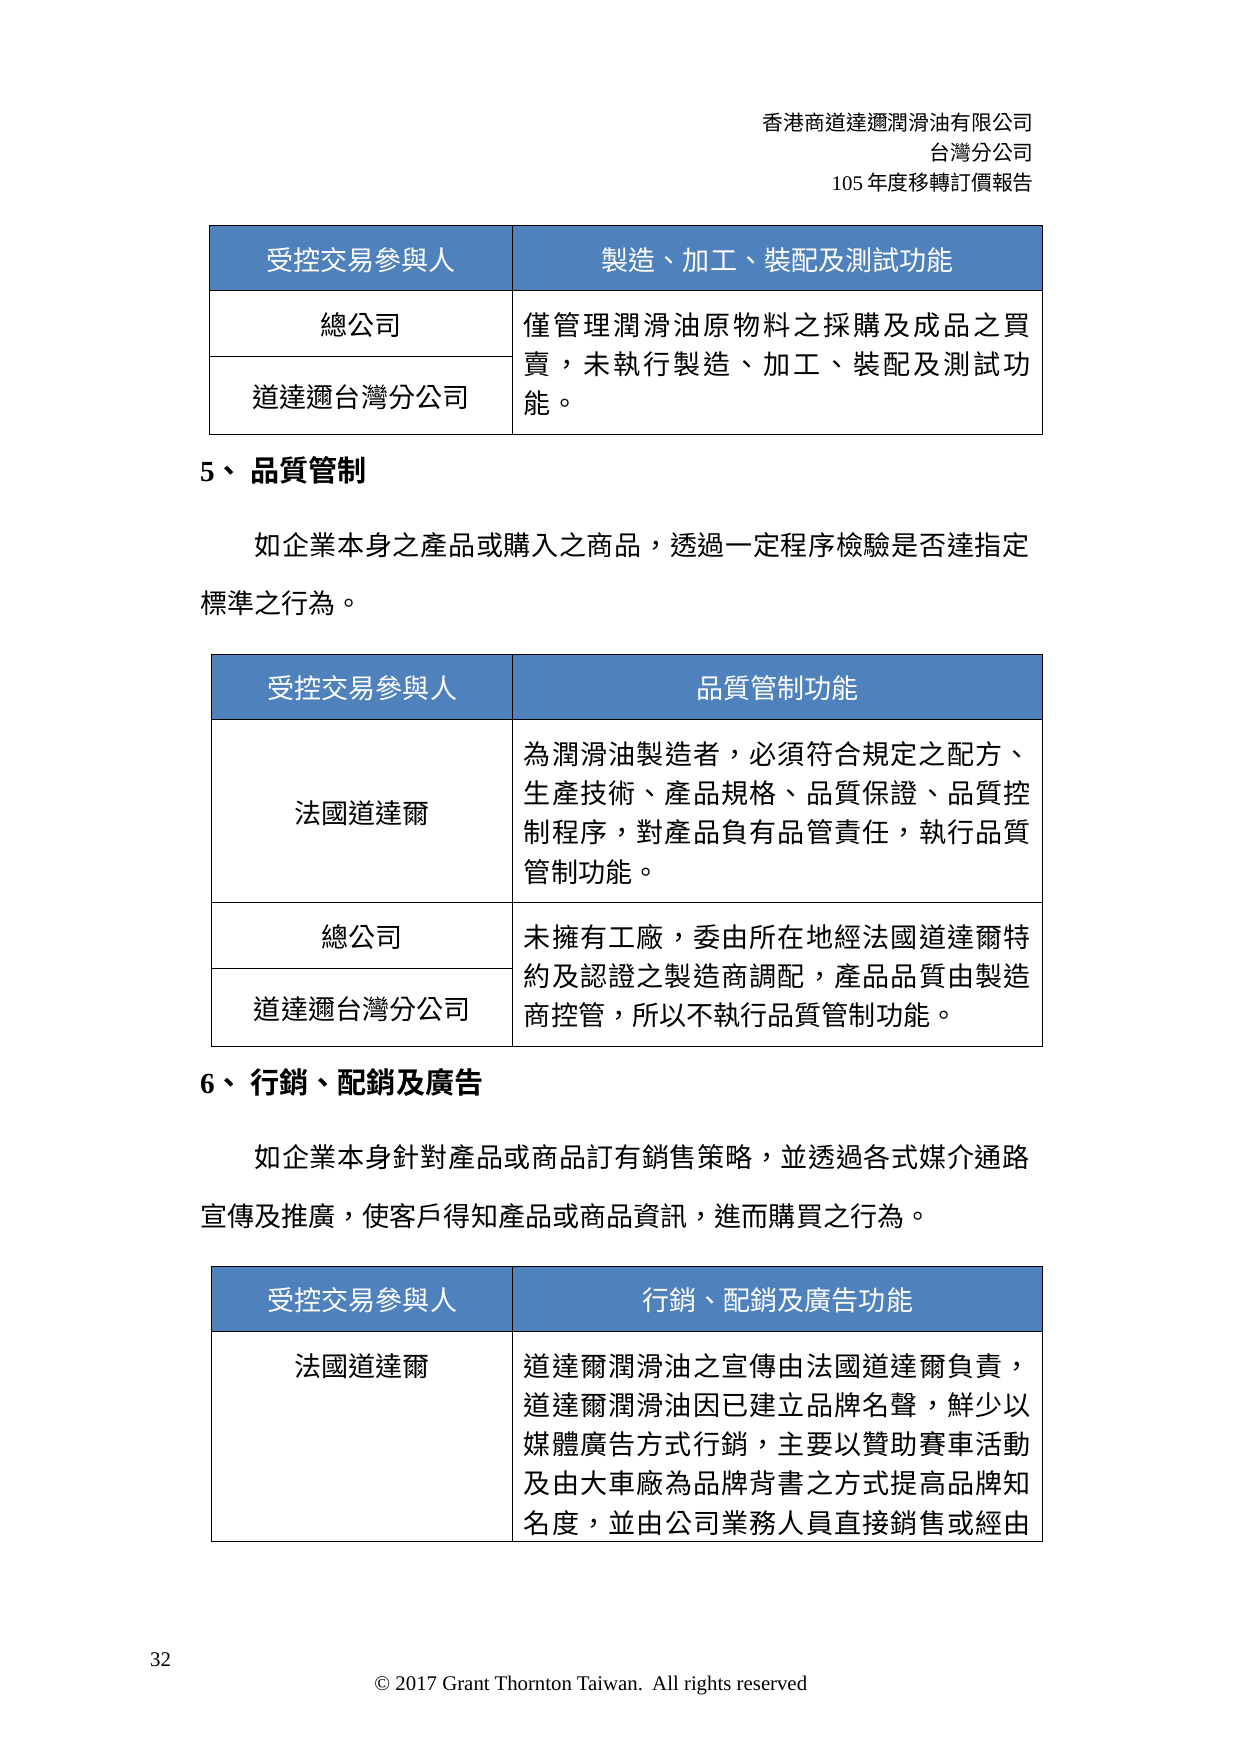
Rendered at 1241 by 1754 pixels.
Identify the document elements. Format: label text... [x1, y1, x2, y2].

list 品質管制 [200, 448, 1031, 490]
table_header 受控交易參與人 [212, 655, 512, 719]
table_cell 法國道達爾 [212, 1332, 512, 1541]
table_cell 為潤滑油製造者，必須符合規定之配方、生產技術、產品規格、品質保證、品質控制程序，對產品負有品管責任，執行品質管制功能。 [513, 720, 1042, 902]
table_cell 道達邇台灣分公司 [210, 357, 512, 434]
list 行銷、配銷及廣告 [200, 1060, 1031, 1102]
table_cell 道達爾潤滑油之宣傳由法國道達爾負責，道達爾潤滑油因已建立品牌名聲，鮮少以媒體廣告方式行銷，主要以贊助賽車活動及由大車廠為品牌背書之方式提高品牌知名度，並由公司業務人員直接銷售或經由經銷商銷售，執行行銷、配銷及廣告功能。 [513, 1332, 1042, 1541]
table_header 行銷、配銷及廣告功能 [513, 1267, 1042, 1331]
table_header 受控交易參與人 [212, 1267, 512, 1331]
table_header 製造、加工、裝配及測試功能 [513, 226, 1042, 290]
table_header 品質管制功能 [513, 655, 1042, 719]
table_cell 僅管理潤滑油原物料之採購及成品之買賣，未執行製造、加工、裝配及測試功能。 [513, 291, 1042, 434]
table_cell 未擁有工廠，委由所在地經法國道達爾特約及認證之製造商調配，產品品質由製造商控管，所以不執行品質管制功能。 [513, 903, 1042, 1046]
table_cell 總公司 [212, 903, 512, 968]
text 如企業本身之產品或購入之商品，透過一定程序檢驗是否達指定標準之行為。 [200, 524, 1031, 622]
text 如企業本身針對產品或商品訂有銷售策略，並透過各式媒介通路宣傳及推廣，使客戶得知產品或商品資訊，進而購買之行為。 [200, 1136, 1031, 1234]
table_cell 道達邇台灣分公司 [212, 969, 512, 1046]
table_header 受控交易參與人 [210, 226, 512, 290]
table_cell 總公司 [210, 291, 512, 356]
table_cell 法國道達爾 [212, 720, 512, 902]
